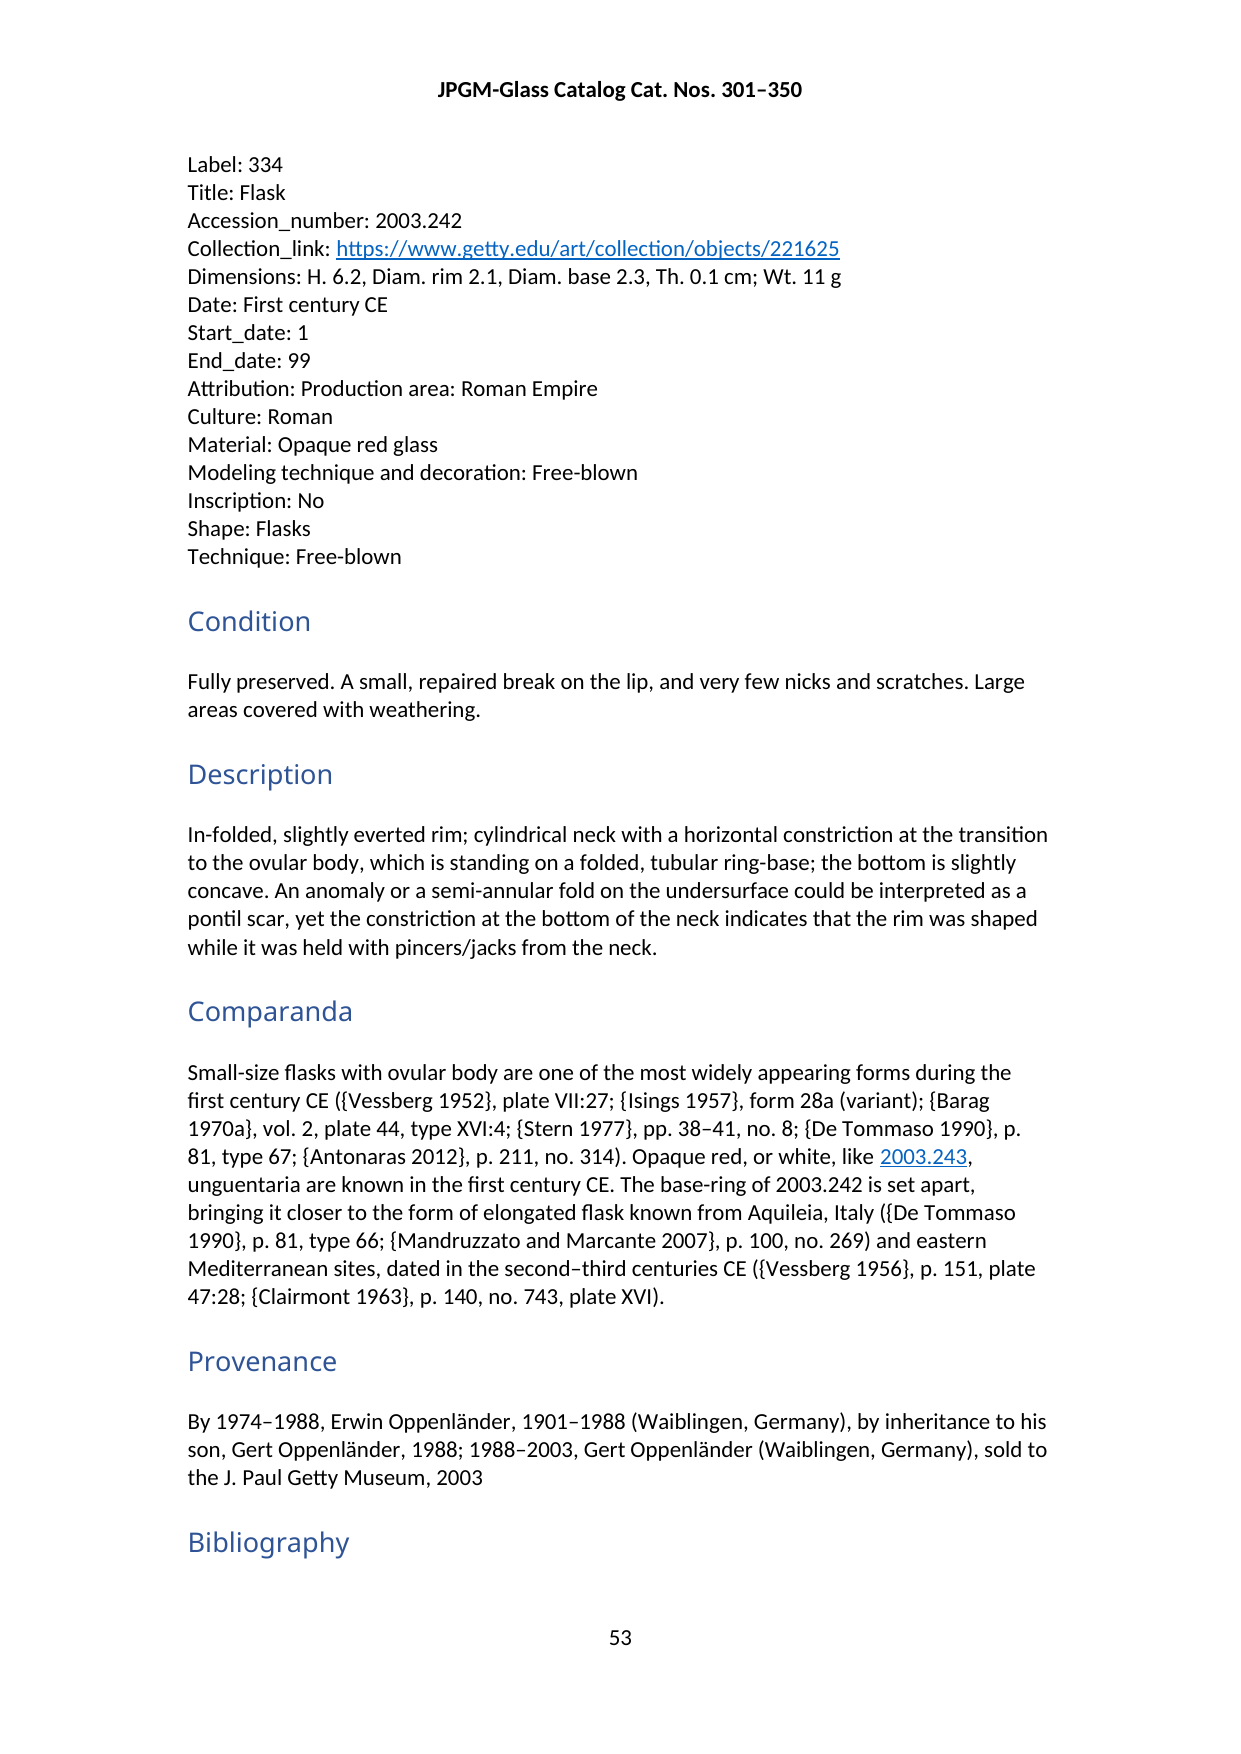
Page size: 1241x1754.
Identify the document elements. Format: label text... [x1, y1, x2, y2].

text Dimensions: H. 6.2, Diam. rim 2.1, Diam. base 2.3, Th. 0.1 cm; Wt. 11 g [187, 262, 1053, 290]
subtitle Description [187, 756, 1053, 792]
text Shape: Flasks [187, 514, 1053, 542]
text Inscription: No [187, 486, 1053, 514]
subtitle Provenance [187, 1342, 1053, 1379]
text Attribution: Production area: Roman Empire [187, 374, 1053, 402]
text Modeling technique and decoration: Free-blown [187, 458, 1053, 486]
text Label: 334 [187, 150, 1053, 178]
text Accession_number: 2003.242 [187, 206, 1053, 234]
subtitle Bibliography [187, 1523, 1053, 1560]
text Small-size flasks with ovular body are one of the most widely appearing forms during the first century CE ({Vessberg 1952}, plate VII:27; {Isings 1957}, form 28a (variant); {Barag 1970a}, vol. 2, plate 44, type XVI:4; {Stern 1977}, pp. 38–41, no. 8; {De Tommaso 1990}, p. 81, type 67; {Antonaras 2012}, p. 211, no. 314). Opaque red, or white, like 2003.243, unguentaria are known in the first century CE. The base-ring of 2003.242 is set apart, bringing it closer to the form of elongated flask known from Aquileia, Italy ({De Tommaso 1990}, p. 81, type 66; {Mandruzzato and Marcante 2007}, p. 100, no. 269) and eastern Mediterranean sites, dated in the second–third centuries CE ({Vessberg 1956}, p. 151, plate 47:28; {Clairmont 1963}, p. 140, no. 743, plate XVI). [187, 1058, 1053, 1310]
text Material: Opaque red glass [187, 430, 1053, 458]
text Collection_link: https://www.getty.edu/art/collection/objects/221625 [187, 234, 1053, 262]
text Technique: Free-blown [187, 542, 1053, 570]
text Culture: Roman [187, 402, 1053, 430]
text Title: Flask [187, 178, 1053, 206]
text In-folded, slightly everted rim; cylindrical neck with a horizontal constriction at the transition to the ovular body, which is standing on a folded, tubular ring-base; the bottom is slightly concave. An anomaly or a semi-annular fold on the undersurface could be interpreted as a pontil scar, yet the constriction at the bottom of the neck indicates that the rim was shaped while it was held with pincers/jacks from the neck. [187, 821, 1053, 961]
text By 1974–1988, Erwin Oppenländer, 1901–1988 (Waiblingen, Germany), by inheritance to his son, Gert Oppenländer, 1988; 1988–2003, Gert Oppenländer (Waiblingen, Germany), sold to the J. Paul Getty Museum, 2003 [187, 1407, 1053, 1491]
subtitle Condition [187, 602, 1053, 639]
text Date: First century CE [187, 290, 1053, 318]
text Fully preserved. A small, repaired break on the lip, and very few nicks and scratches. Large areas covered with weathering. [187, 667, 1053, 723]
subtitle Comparanda [187, 993, 1053, 1030]
text End_date: 99 [187, 346, 1053, 374]
text Start_date: 1 [187, 318, 1053, 346]
